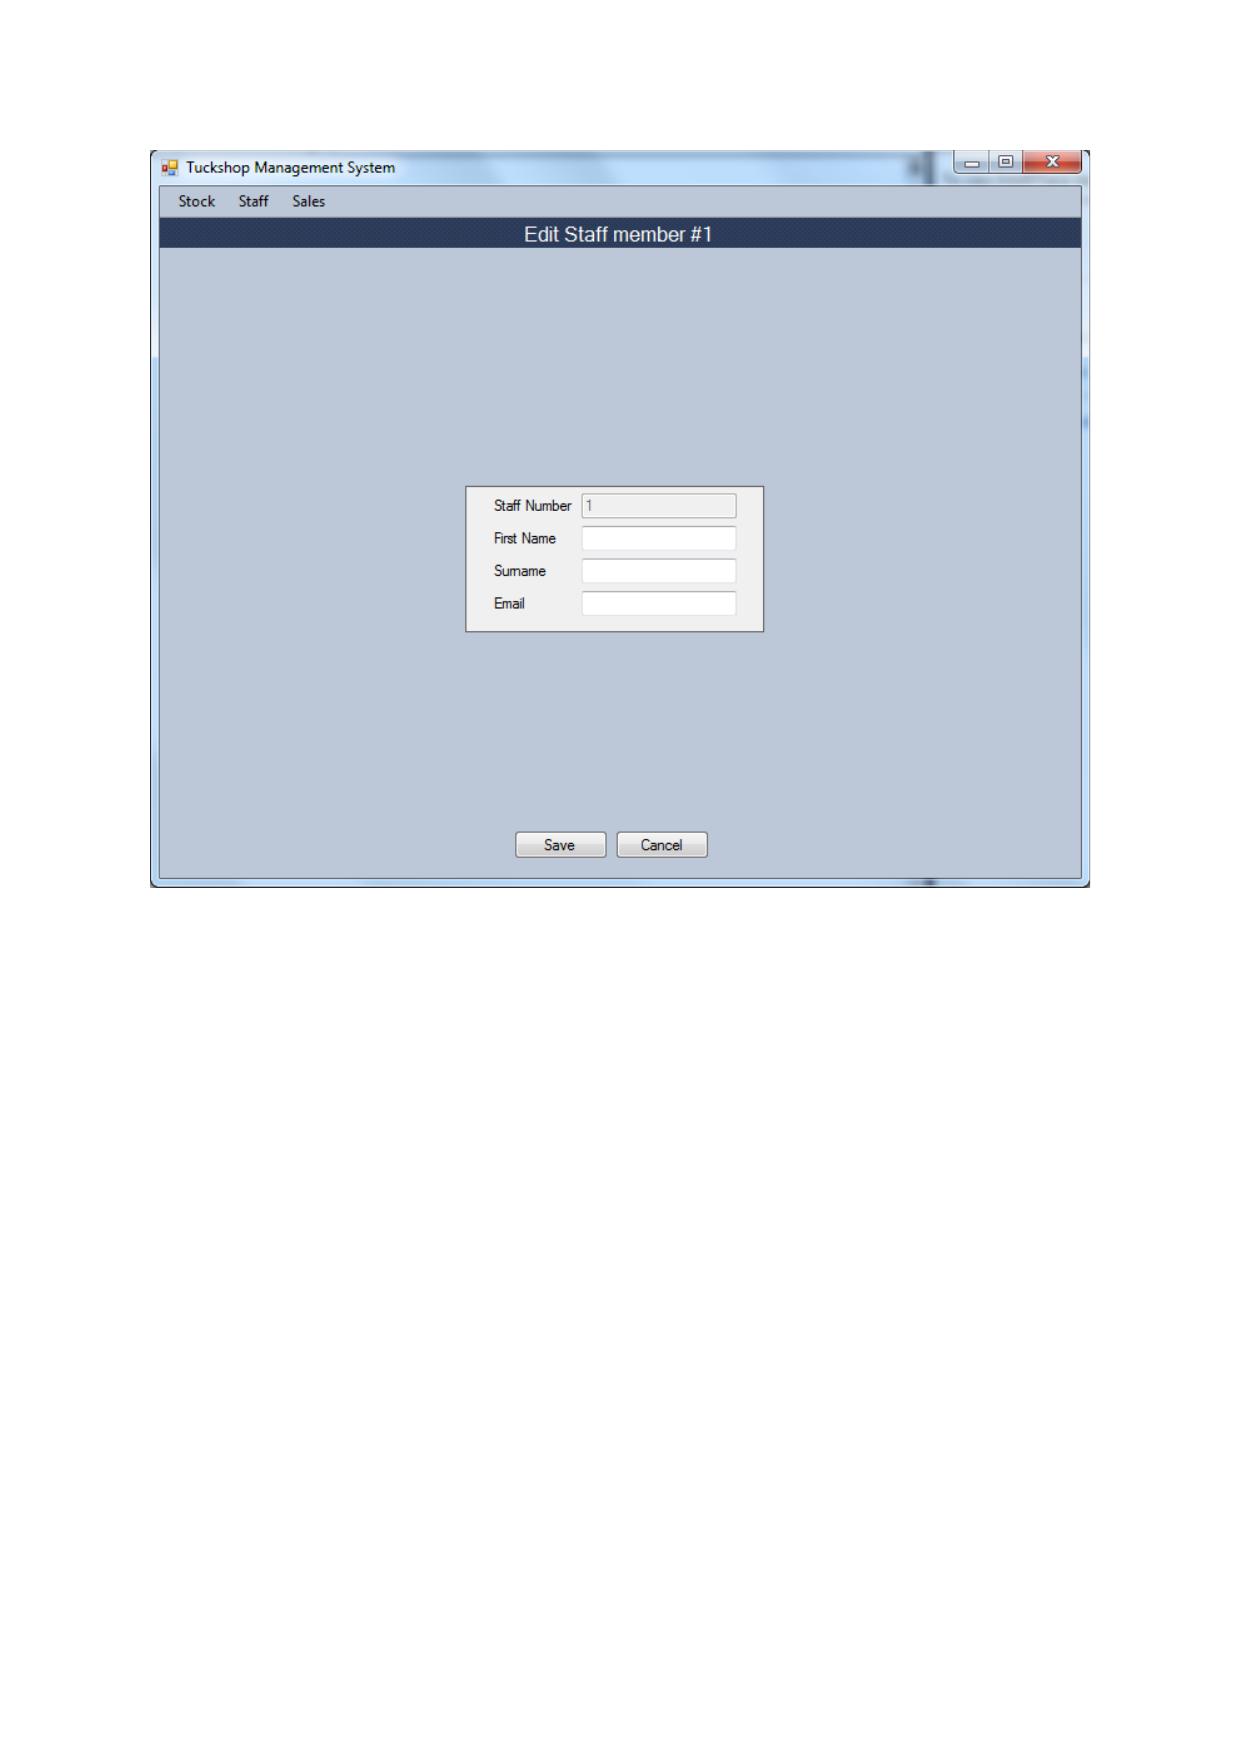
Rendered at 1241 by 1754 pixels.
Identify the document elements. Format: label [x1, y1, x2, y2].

picture [150, 150, 1091, 888]
